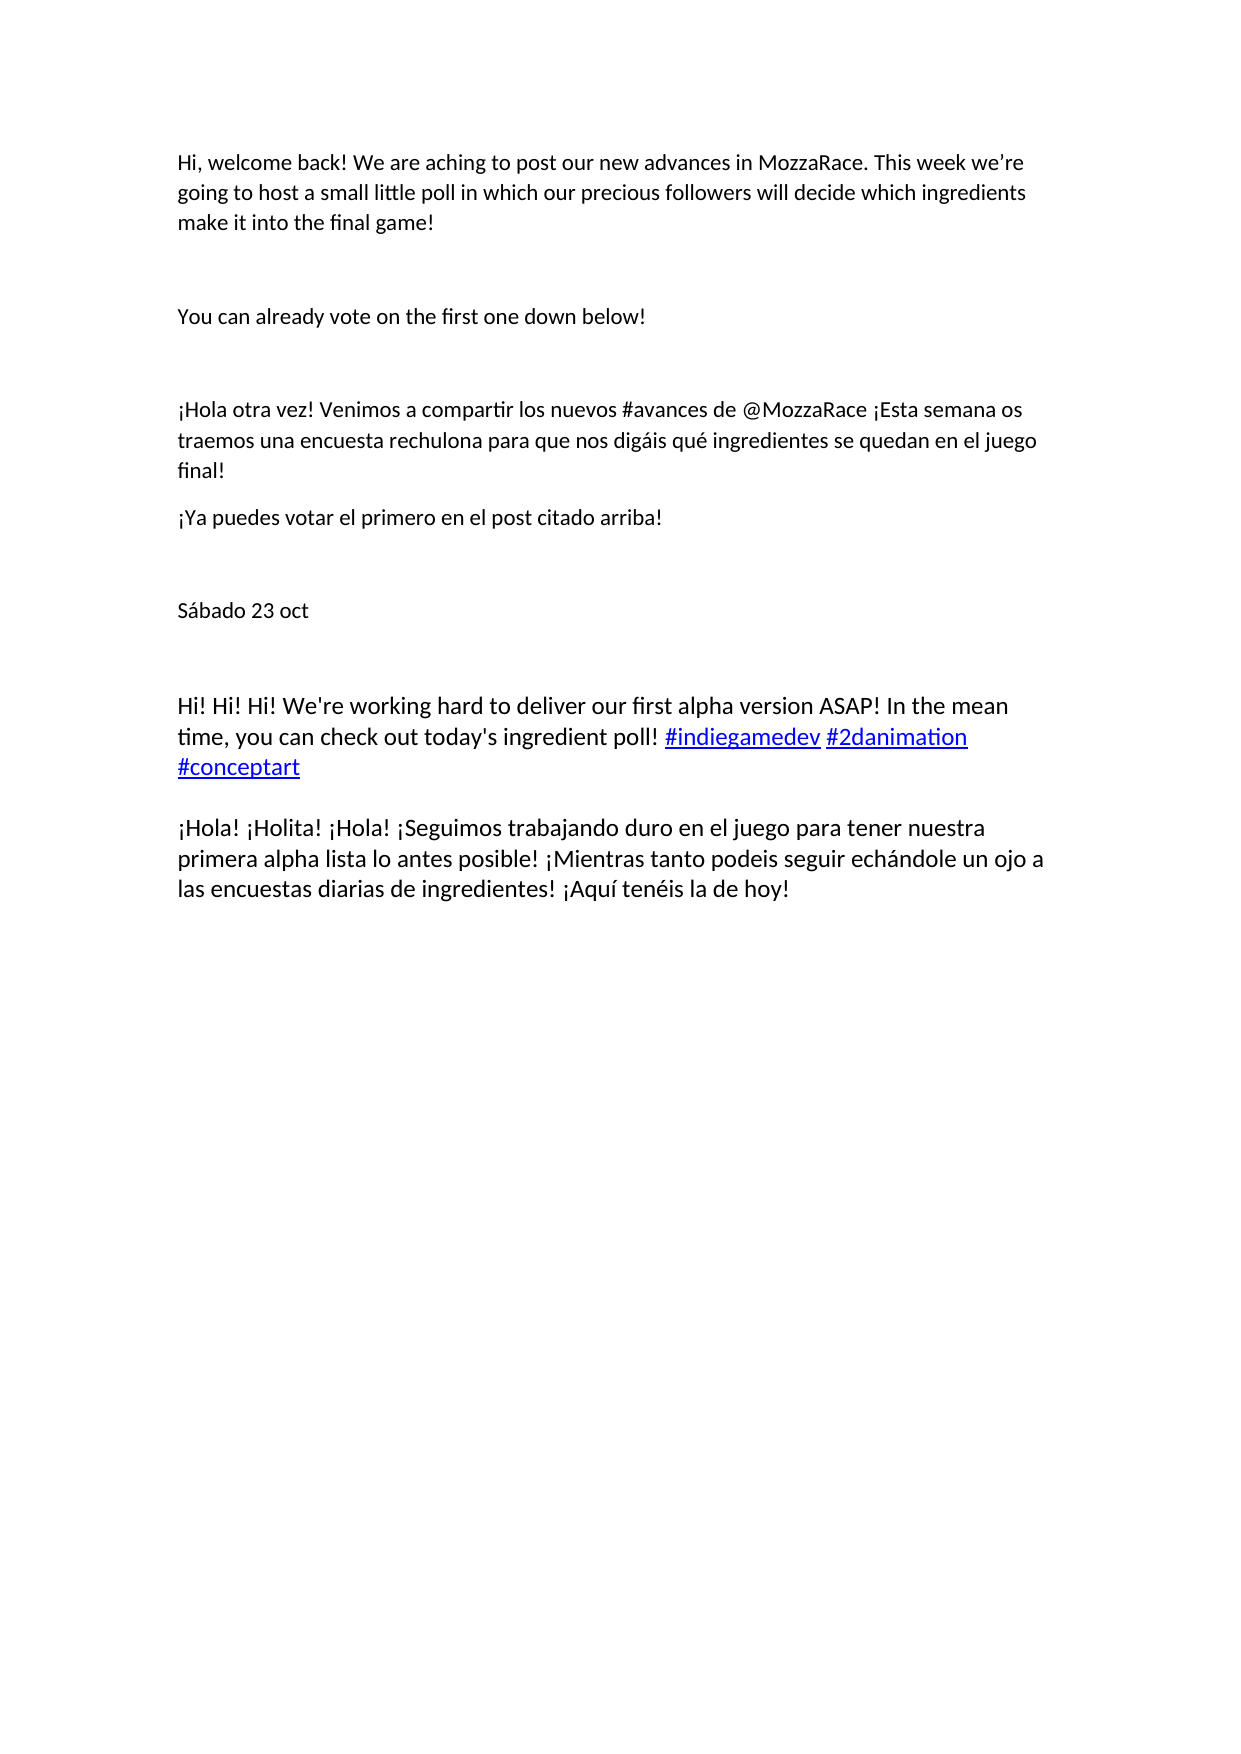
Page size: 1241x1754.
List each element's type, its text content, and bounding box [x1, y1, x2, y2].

text Hi! Hi! Hi! We're working hard to deliver our first alpha version ASAP! In the mean time, you can check out today's ingredient poll! #indiegamedev #2danimation #conceptart [177, 690, 1063, 782]
text ¡Hola! ¡Holita! ¡Hola! ¡Seguimos trabajando duro en el juego para tener nuestra primera alpha lista lo antes posible! ¡Mientras tanto podeis seguir echándole un ojo a las encuestas diarias de ingredientes! ¡Aquí tenéis la de hoy! [177, 812, 1063, 904]
text ¡Hola otra vez! Venimos a compartir los nuevos #avances de @MozzaRace ¡Esta semana os traemos una encuesta rechulona para que nos digáis qué ingredientes se quedan en el juego final! [177, 396, 1063, 484]
text ¡Ya puedes votar el primero en el post citado arriba! [177, 503, 1063, 531]
text Sábado 23 oct [177, 597, 1063, 624]
text You can already vote on the first one down below! [177, 302, 1063, 330]
